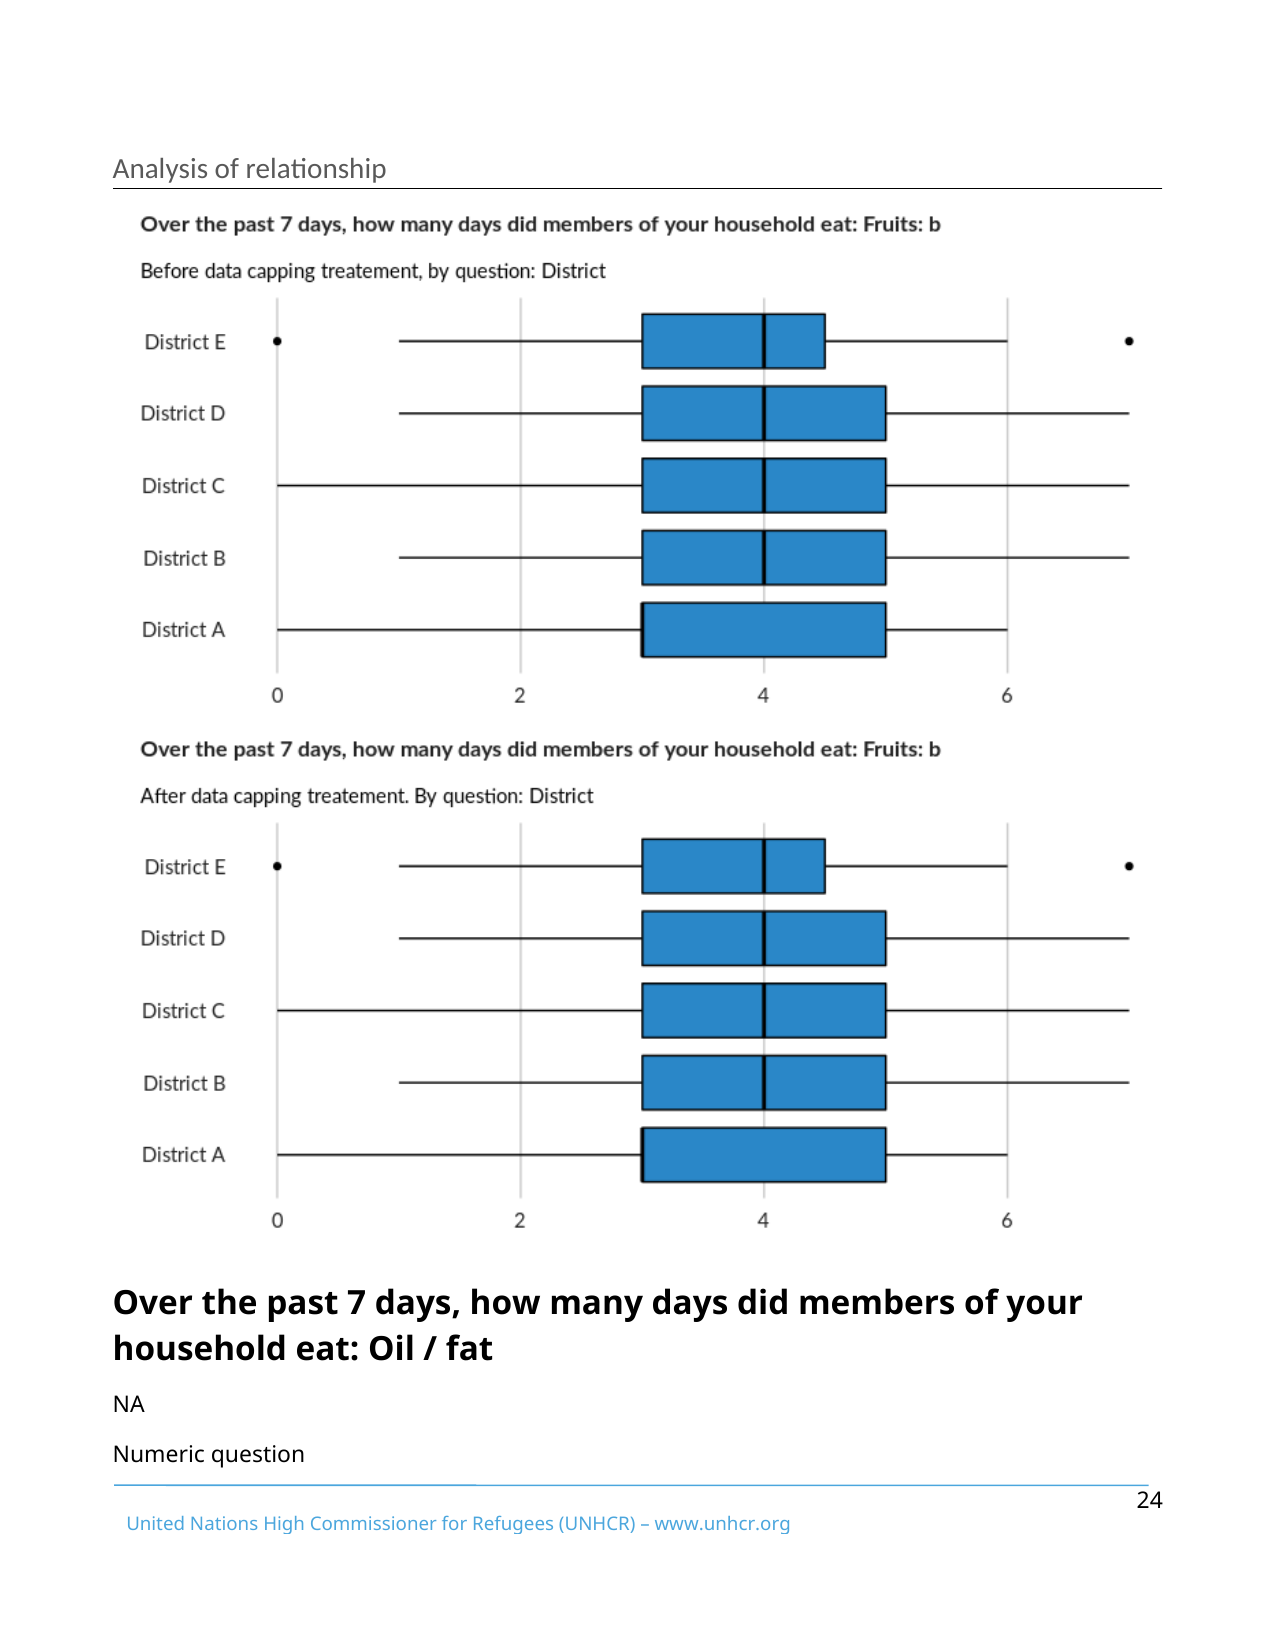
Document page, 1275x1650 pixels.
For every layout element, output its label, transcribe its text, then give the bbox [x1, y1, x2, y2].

text NA [112, 1388, 1162, 1420]
subtitle Analysis of relationship [112, 150, 1162, 189]
picture [131, 208, 1182, 1258]
text Numeric question [112, 1438, 1162, 1470]
subtitle Over the past 7 days, how many days did members of your household eat: Oil / fat [112, 1279, 1162, 1370]
